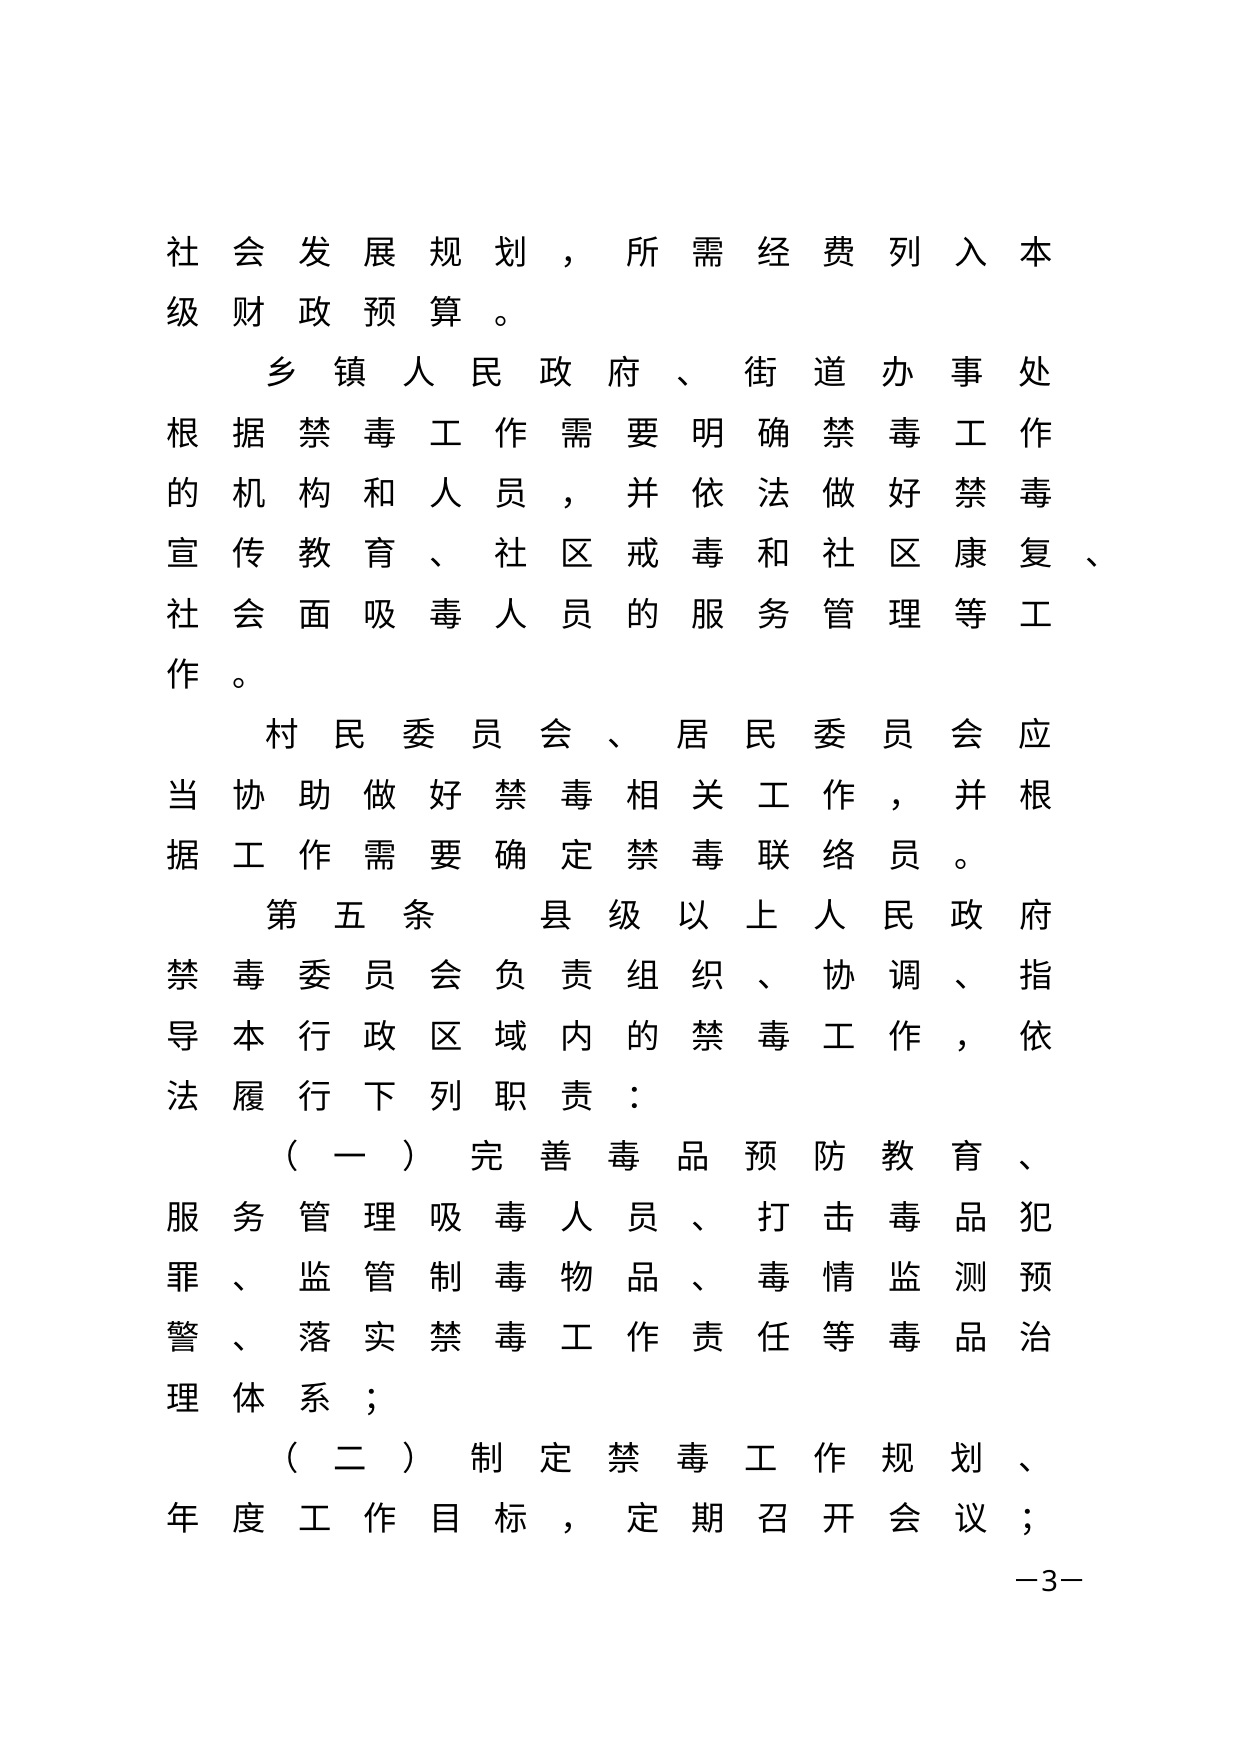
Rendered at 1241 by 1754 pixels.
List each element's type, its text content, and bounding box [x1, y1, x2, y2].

text 第四条 县级以上人民政府应当将禁毒工作纳入国民经济和社会发展规划，所需经费列入本级财政预算。 [167, 219, 1085, 340]
text 第五条 县级以上人民政府禁毒委员会负责组织、协调、指导本行政区域内的禁毒工作，依法履行下列职责： [167, 883, 1085, 1124]
text （二）制定禁毒工作规划、年度工作目标，定期召开会议； [167, 1426, 1085, 1546]
text 村民委员会、居民委员会应当协助做好禁毒相关工作，并根据工作需要确定禁毒联络员。 [167, 702, 1085, 883]
text 乡镇人民政府、街道办事处根据禁毒工作需要明确禁毒工作的机构和人员，并依法做好禁毒宣传教育、社区戒毒和社区康复、社会面吸毒人员的服务管理等工作。 [167, 340, 1085, 702]
text （一）完善毒品预防教育、服务管理吸毒人员、打击毒品犯罪、监管制毒物品、毒情监测预警、落实禁毒工作责任等毒品治理体系； [167, 1124, 1085, 1426]
